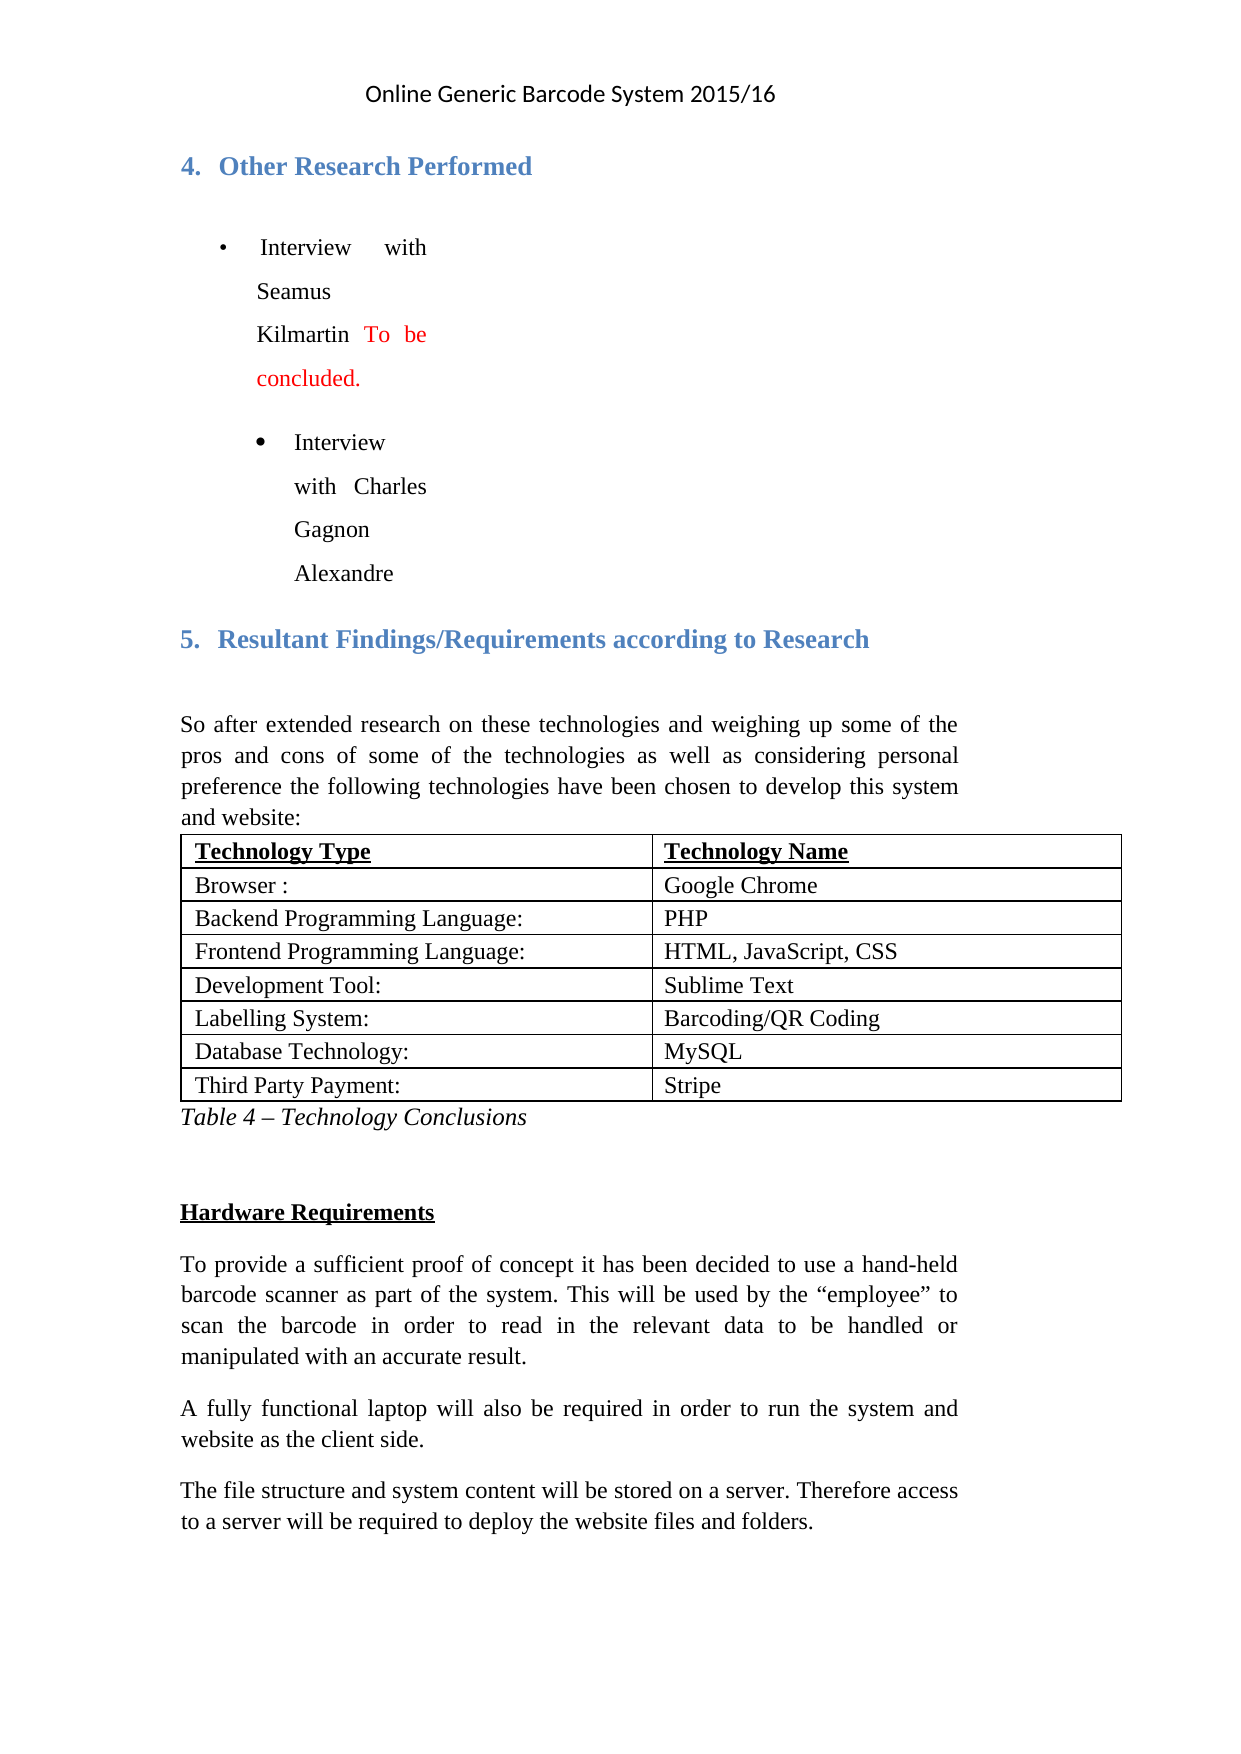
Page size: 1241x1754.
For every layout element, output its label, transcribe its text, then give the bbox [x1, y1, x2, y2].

table_cell Sublime Text [653, 969, 1121, 1000]
table_cell Barcoding/QR Coding [653, 1002, 1121, 1034]
subtitle Resultant Findings/Requirements according to Research [180, 623, 1090, 654]
table_cell Google Chrome [653, 869, 1121, 900]
table_cell PHP [653, 902, 1121, 934]
subtitle Hardware Requirements [180, 1198, 1090, 1225]
subtitle Other Research Performed [181, 150, 1090, 181]
table_cell Database Technology: [182, 1035, 652, 1067]
table_cell Browser : [182, 869, 652, 900]
table_header Technology Name [653, 835, 1121, 867]
table_header Technology Type [182, 835, 652, 867]
table_cell Development Tool: [182, 969, 652, 1000]
table_cell Frontend Programming Language: [182, 935, 652, 967]
text • Interview with Seamus Kilmartin To be concluded. [219, 233, 427, 391]
text A fully functional laptop will also be required in order to run the system and website as the client side. [180, 1394, 960, 1452]
table_cell Labelling System: [182, 1002, 652, 1034]
table_cell Backend Programming Language: [182, 902, 652, 934]
text So after extended research on these technologies and weighing up some of the pros and cons of some of the technologies as well as considering personal preference the following technologies have been chosen to develop this system and website: [180, 710, 960, 831]
text The file structure and system content will be stored on a server. Therefore access to a server will be required to deploy the website files and folders. [180, 1476, 960, 1535]
table_cell MySQL [653, 1035, 1121, 1067]
list Interview with Charles Gagnon Alexandre [256, 428, 427, 586]
table_cell HTML, JavaScript, CSS [653, 935, 1121, 967]
table_cell Stripe [653, 1069, 1121, 1100]
table_cell Third Party Payment: [182, 1069, 652, 1100]
text Table 4 – Technology Conclusions [180, 1102, 1090, 1131]
